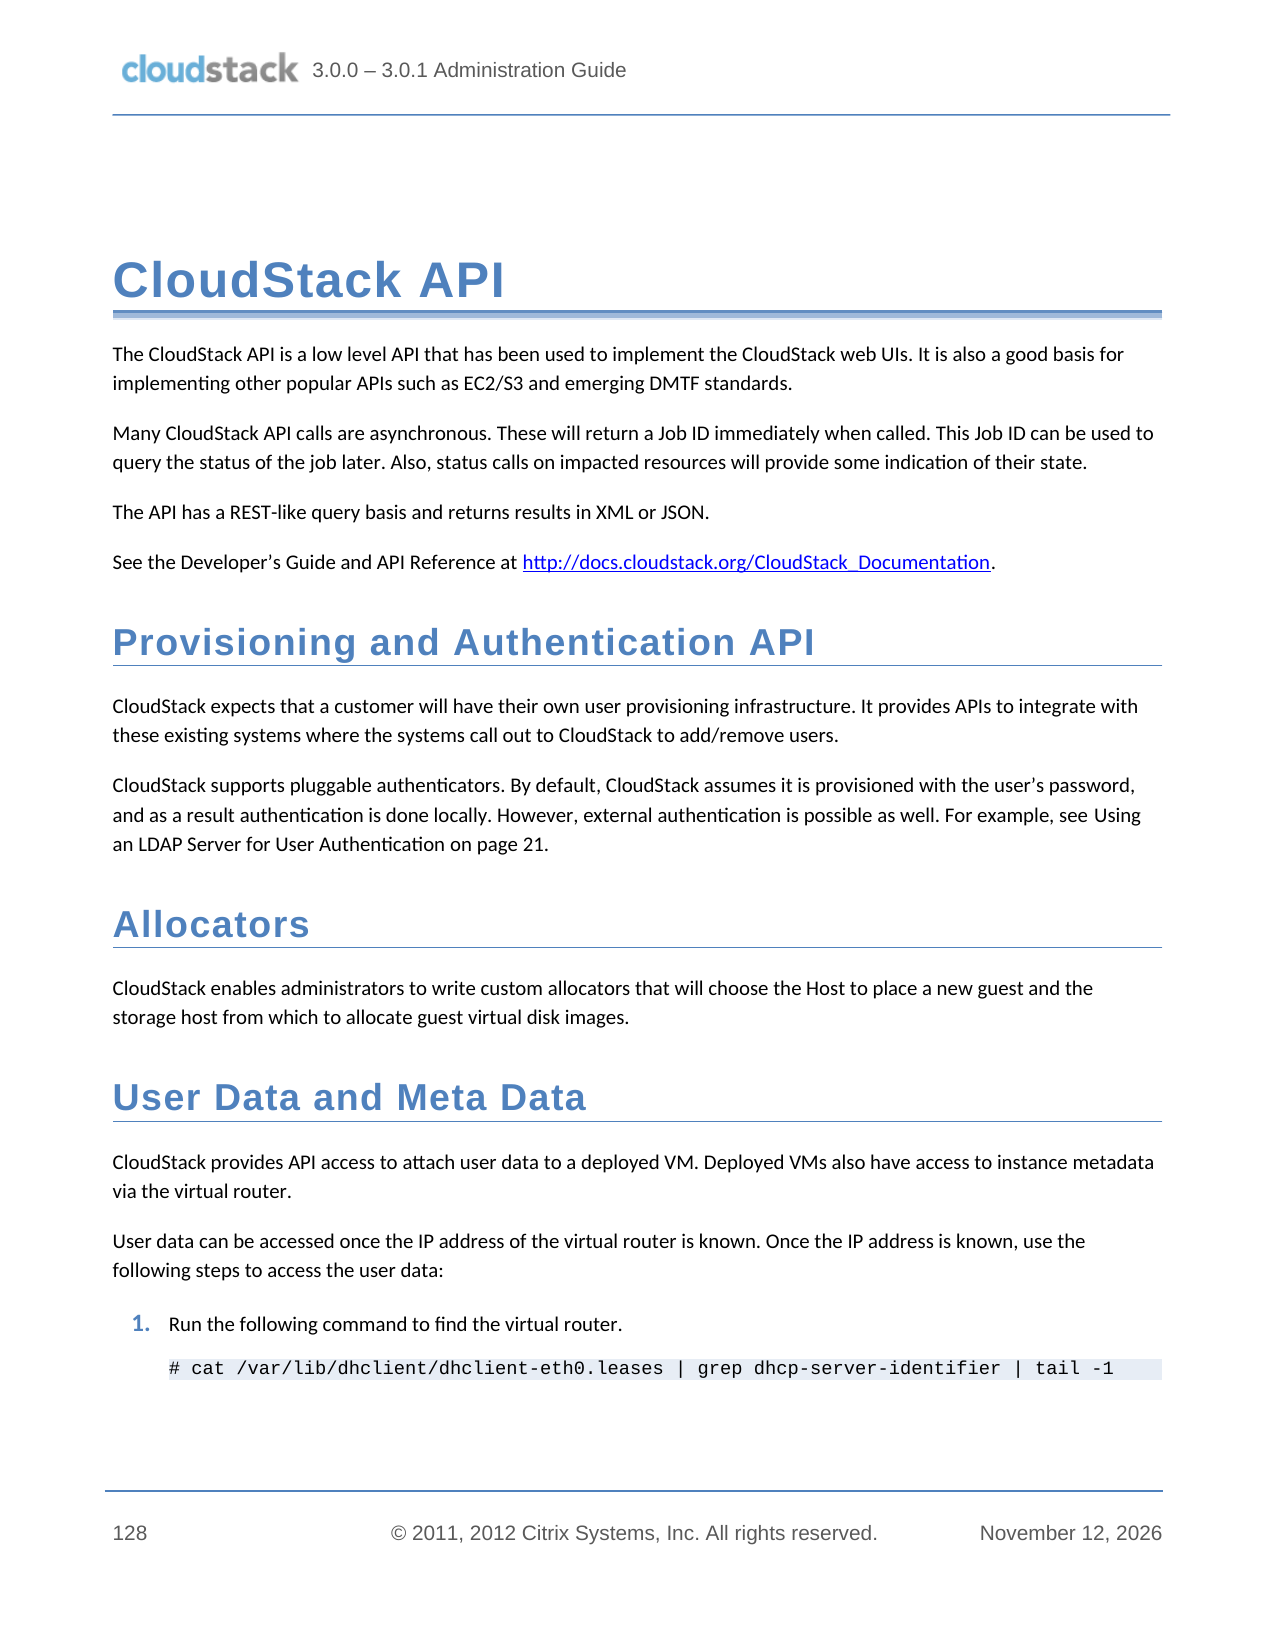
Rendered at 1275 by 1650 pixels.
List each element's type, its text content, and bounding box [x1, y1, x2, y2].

text CloudStack enables administrators to write custom allocators that will choose the Host to place a new guest and the storage host from which to allocate guest virtual disk images. [112, 975, 1162, 1030]
text CloudStack provides API access to attach user data to a deployed VM. Deployed VMs also have access to instance metadata via the virtual router. [112, 1149, 1162, 1203]
list Run the following command to find the virtual router. [131, 1307, 1162, 1338]
picture [112, 45, 312, 95]
subtitle Allocators [112, 902, 1162, 948]
text See the Developer’s Guide and API Reference at http://docs.cloudstack.org/CloudStack_Documentation. [112, 549, 1162, 574]
text The API has a REST-like query basis and returns results in XML or JSON. [112, 499, 1162, 524]
subtitle User Data and Meta Data [112, 1075, 1162, 1122]
text Many CloudStack API calls are asynchronous. These will return a Job ID immediately when called. This Job ID can be used to query the status of the job later. Also, status calls on impacted resources will provide some indication of their state. [112, 420, 1162, 474]
text # cat /var/lib/dhclient/dhclient-eth0.leases | grep dhcp-server-identifier | tail -1 [169, 1359, 1162, 1380]
text CloudStack supports pluggable authenticators. By default, CloudStack assumes it is provisioned with the user’s password, and as a result authentication is done locally. However, external authentication is possible as well. For example, see Using an LDAP Server for User Authentication on page 17. [112, 773, 1162, 856]
text The CloudStack API is a low level API that has been used to implement the CloudStack web UIs. It is also a good basis for implementing other popular APIs such as EC2/S3 and emerging DMTF standards. [112, 341, 1162, 395]
subtitle CloudStack API [112, 251, 1162, 320]
text CloudStack expects that a customer will have their own user provisioning infrastructure. It provides APIs to integrate with these existing systems where the systems call out to CloudStack to add/remove users. [112, 693, 1162, 748]
subtitle Provisioning and Authentication API [112, 620, 1162, 666]
text User data can be accessed once the IP address of the virtual router is known. Once the IP address is known, use the following steps to access the user data: [112, 1228, 1162, 1283]
